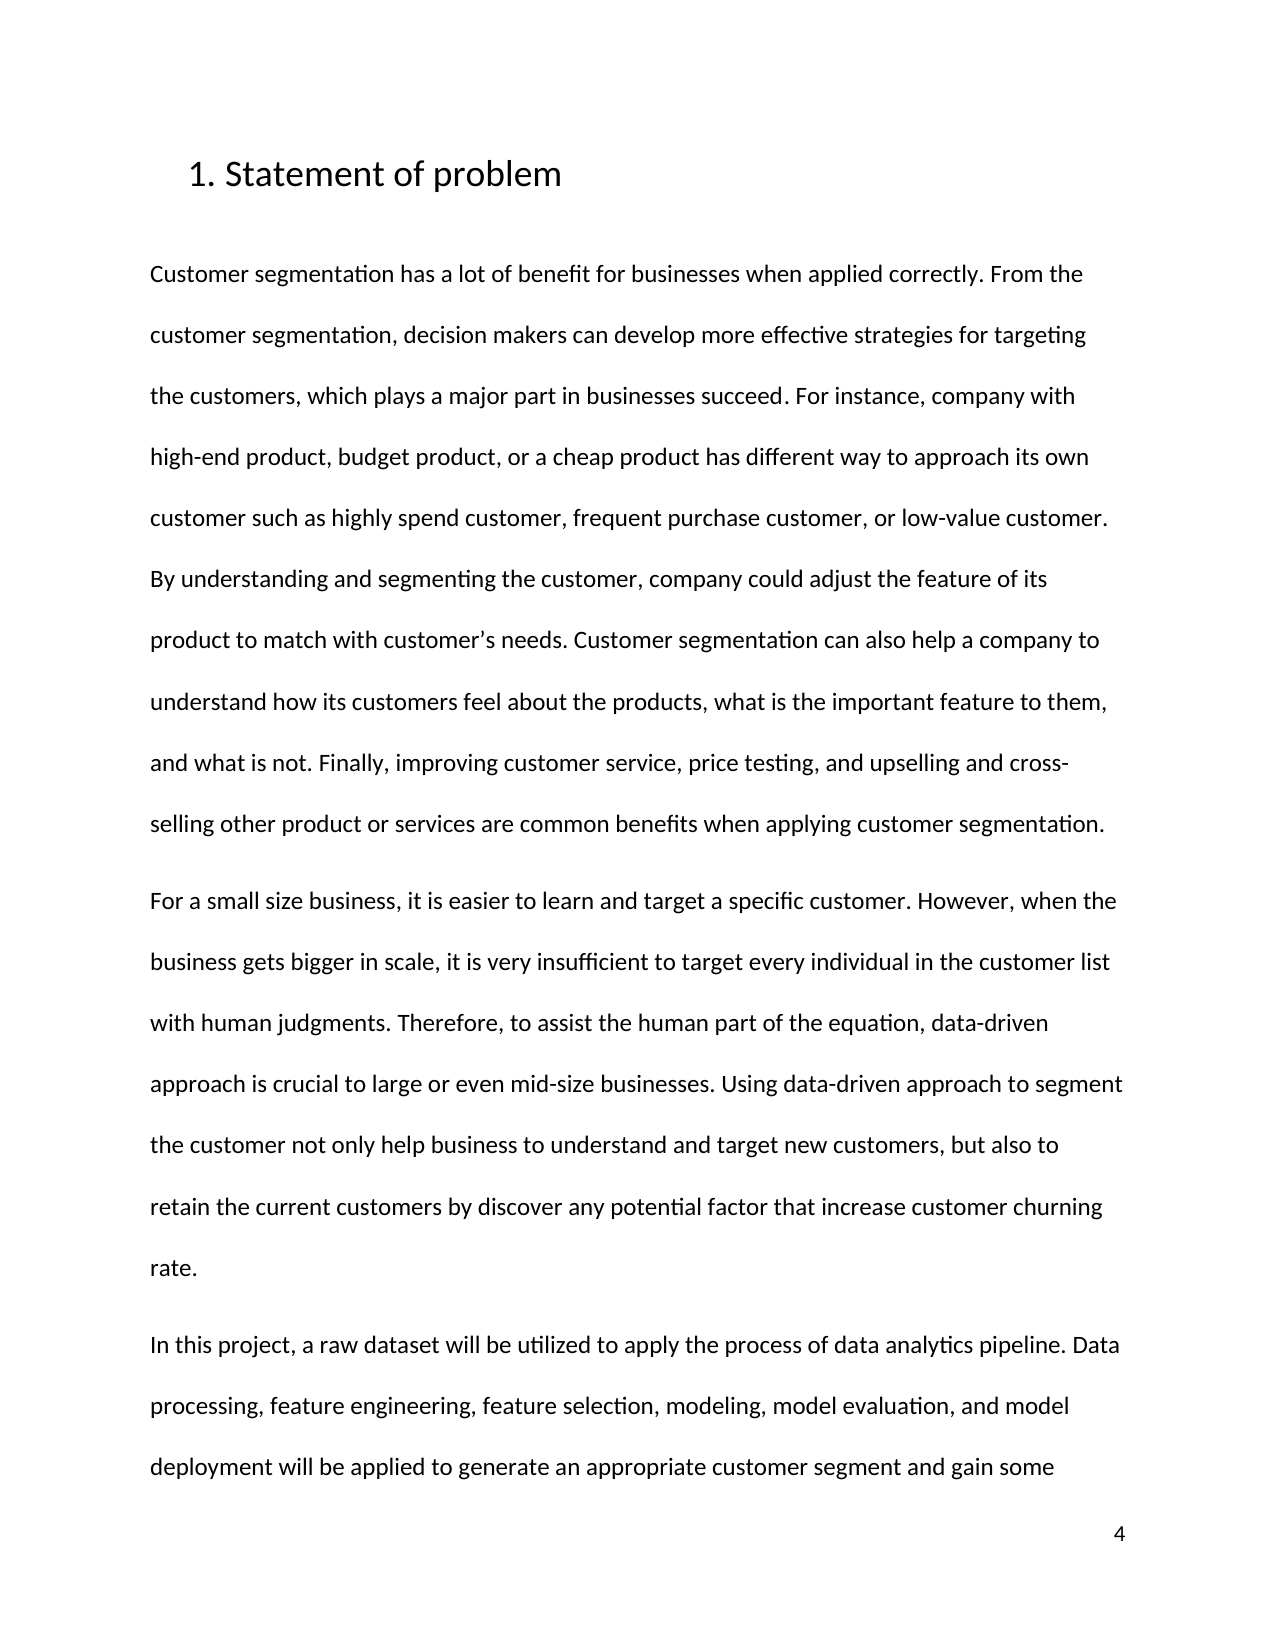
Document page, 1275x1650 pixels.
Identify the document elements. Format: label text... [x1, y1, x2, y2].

list Statement of problem [187, 150, 1125, 196]
text For a small size business, it is easier to learn and target a specific customer. However, when the business gets bigger in scale, it is very insufficient to target every individual in the customer list with human judgments. Therefore, to assist the human part of the equation, data-driven approach is crucial to large or even mid-size businesses. Using data-driven approach to segment the customer not only help business to understand and target new customers, but also to retain the current customers by discover any potential factor that increase customer churning rate. [150, 885, 1125, 1282]
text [150, 1329, 1125, 1482]
text Customer segmentation has a lot of benefit for businesses when applied correctly. From the customer segmentation, decision makers can develop more effective strategies for targeting the customers, which plays a major part in businesses succeed. For instance, company with high-end product, budget product, or a cheap product has different way to approach its own customer such as highly spend customer, frequent purchase customer, or low-value customer. By understanding and segmenting the customer, company could adjust the feature of its product to match with customer’s needs. Customer segmentation can also help a company to understand how its customers feel about the products, what is the important feature to them, and what is not. Finally, improving customer service, price testing, and upselling and cross-selling other product or services are common benefits when applying customer segmentation. [150, 258, 1125, 838]
